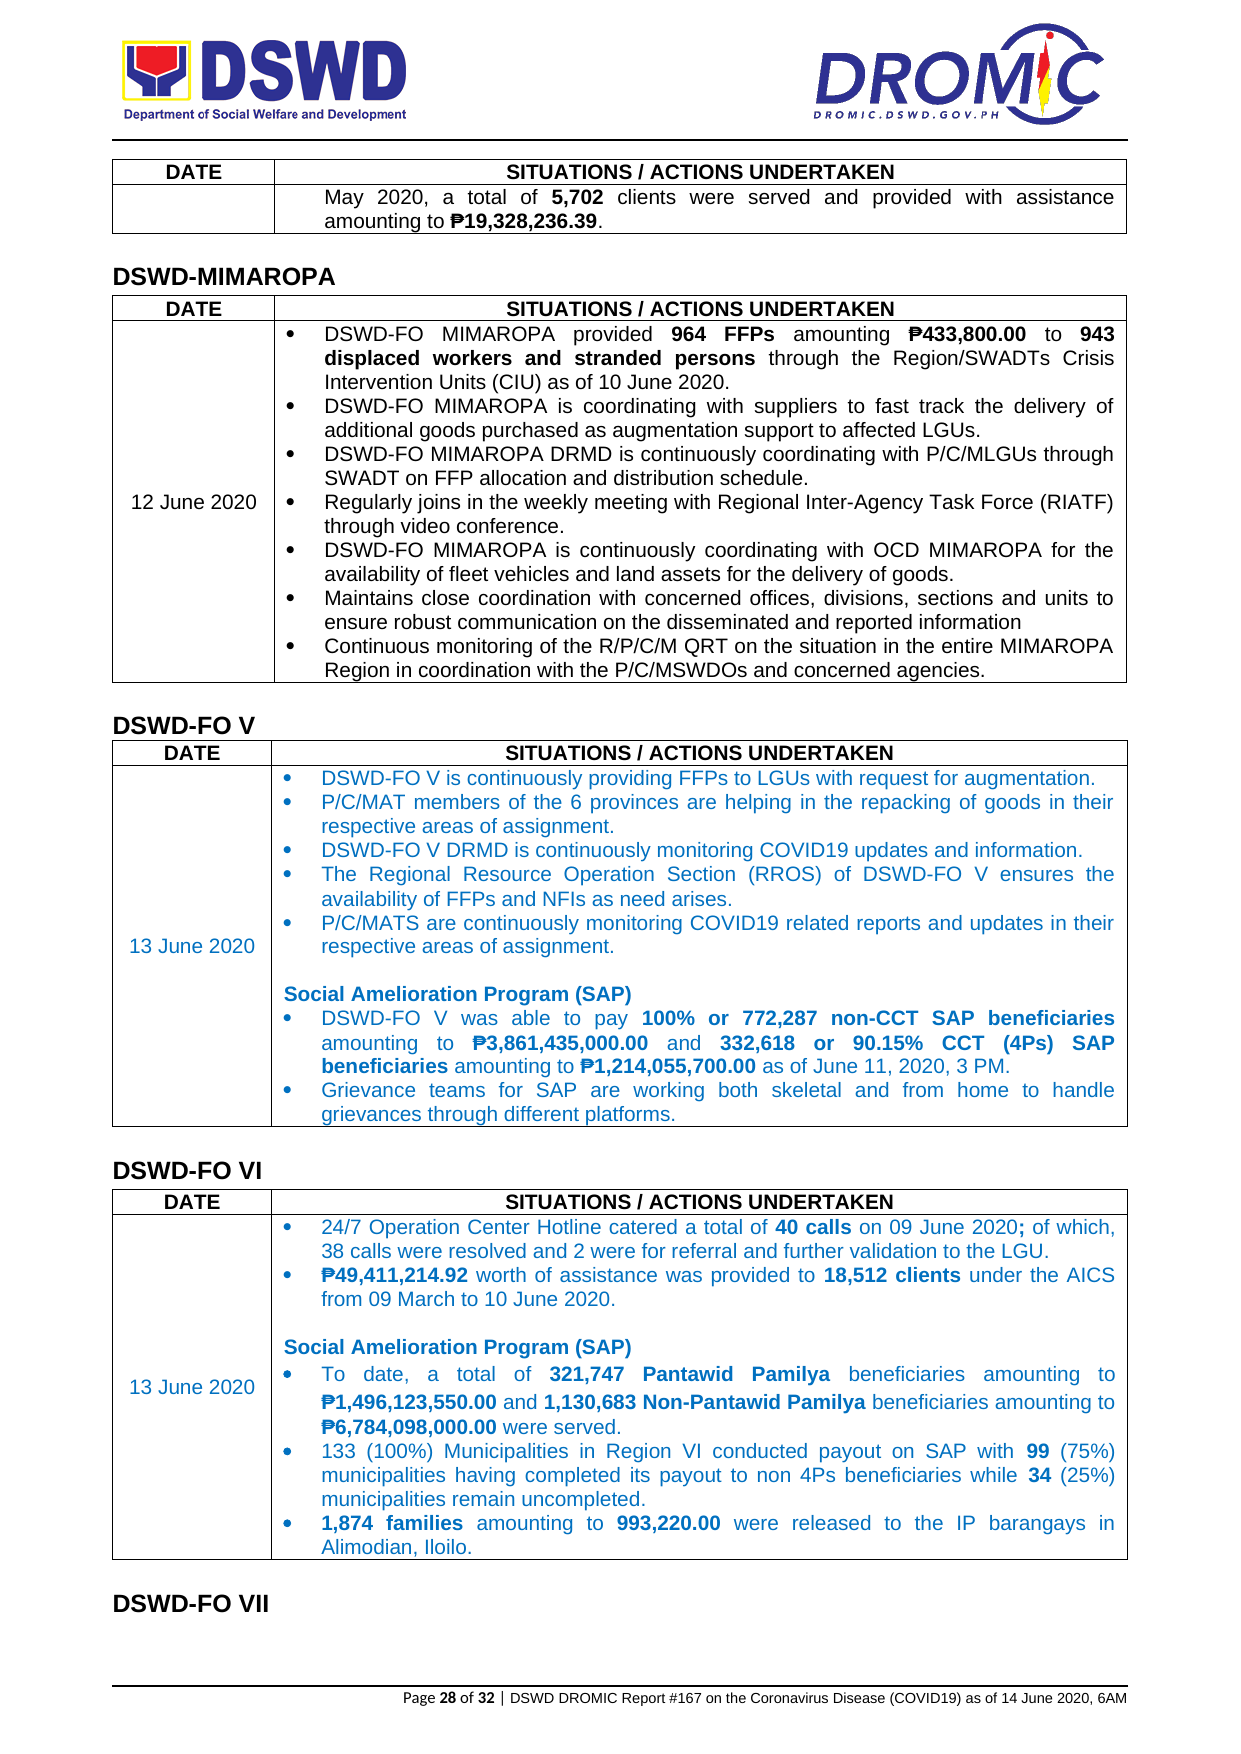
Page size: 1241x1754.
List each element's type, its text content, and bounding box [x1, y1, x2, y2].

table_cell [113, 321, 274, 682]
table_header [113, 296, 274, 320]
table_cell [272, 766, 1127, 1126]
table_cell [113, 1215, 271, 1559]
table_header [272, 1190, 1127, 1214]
picture [781, 23, 1133, 125]
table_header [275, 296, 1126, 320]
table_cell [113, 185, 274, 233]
text DSWD-FO VII [112, 1589, 1128, 1618]
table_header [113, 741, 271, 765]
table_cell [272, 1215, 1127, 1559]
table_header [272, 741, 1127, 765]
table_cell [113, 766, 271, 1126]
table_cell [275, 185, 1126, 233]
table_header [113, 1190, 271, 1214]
text DSWD-MIMAROPA [112, 262, 1128, 291]
picture [112, 37, 417, 125]
text DSWD-FO VI [112, 1156, 1128, 1185]
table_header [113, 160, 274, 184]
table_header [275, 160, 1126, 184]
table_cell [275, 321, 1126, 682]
text DSWD-FO V [112, 711, 1128, 740]
